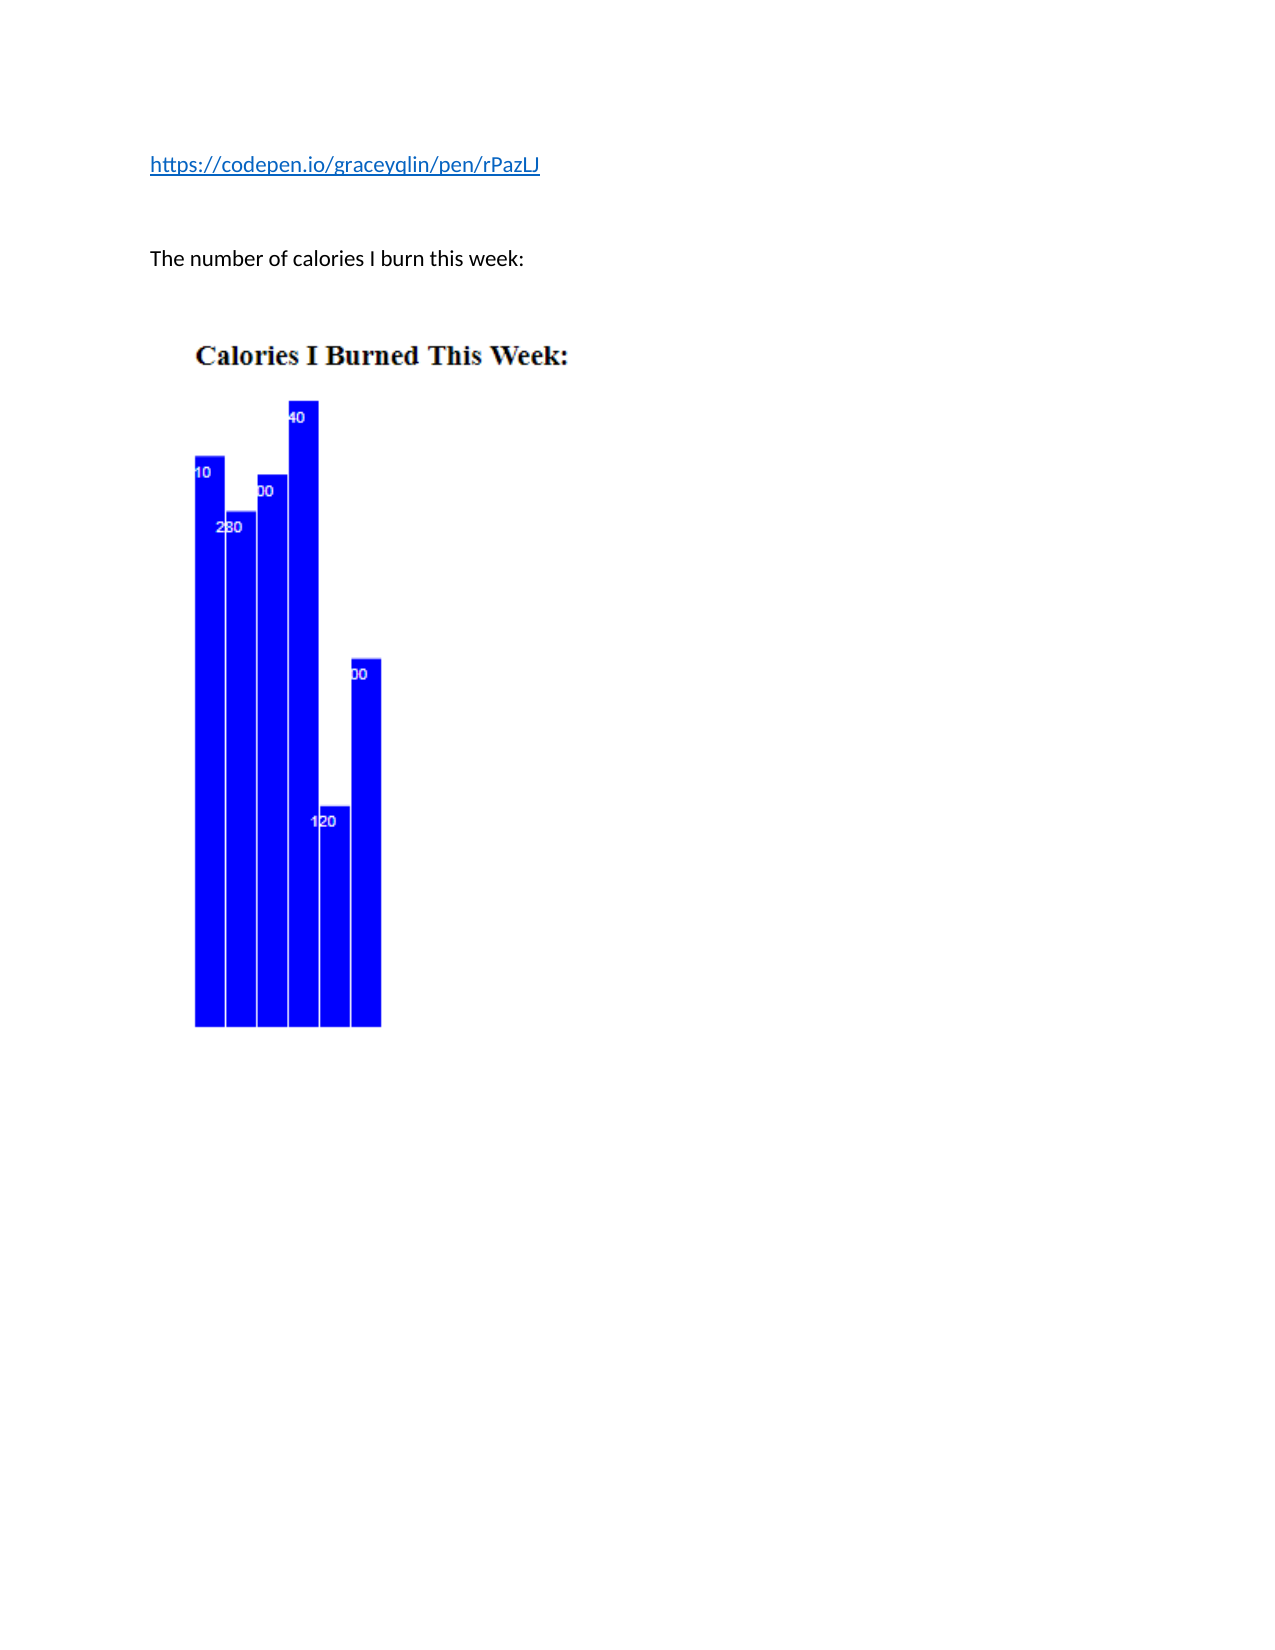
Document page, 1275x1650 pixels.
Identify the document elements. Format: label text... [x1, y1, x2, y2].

picture [150, 337, 652, 1032]
text The number of calories I burn this week: [150, 244, 1125, 272]
text https://codepen.io/graceyqlin/pen/rPazLJ [150, 150, 1125, 178]
